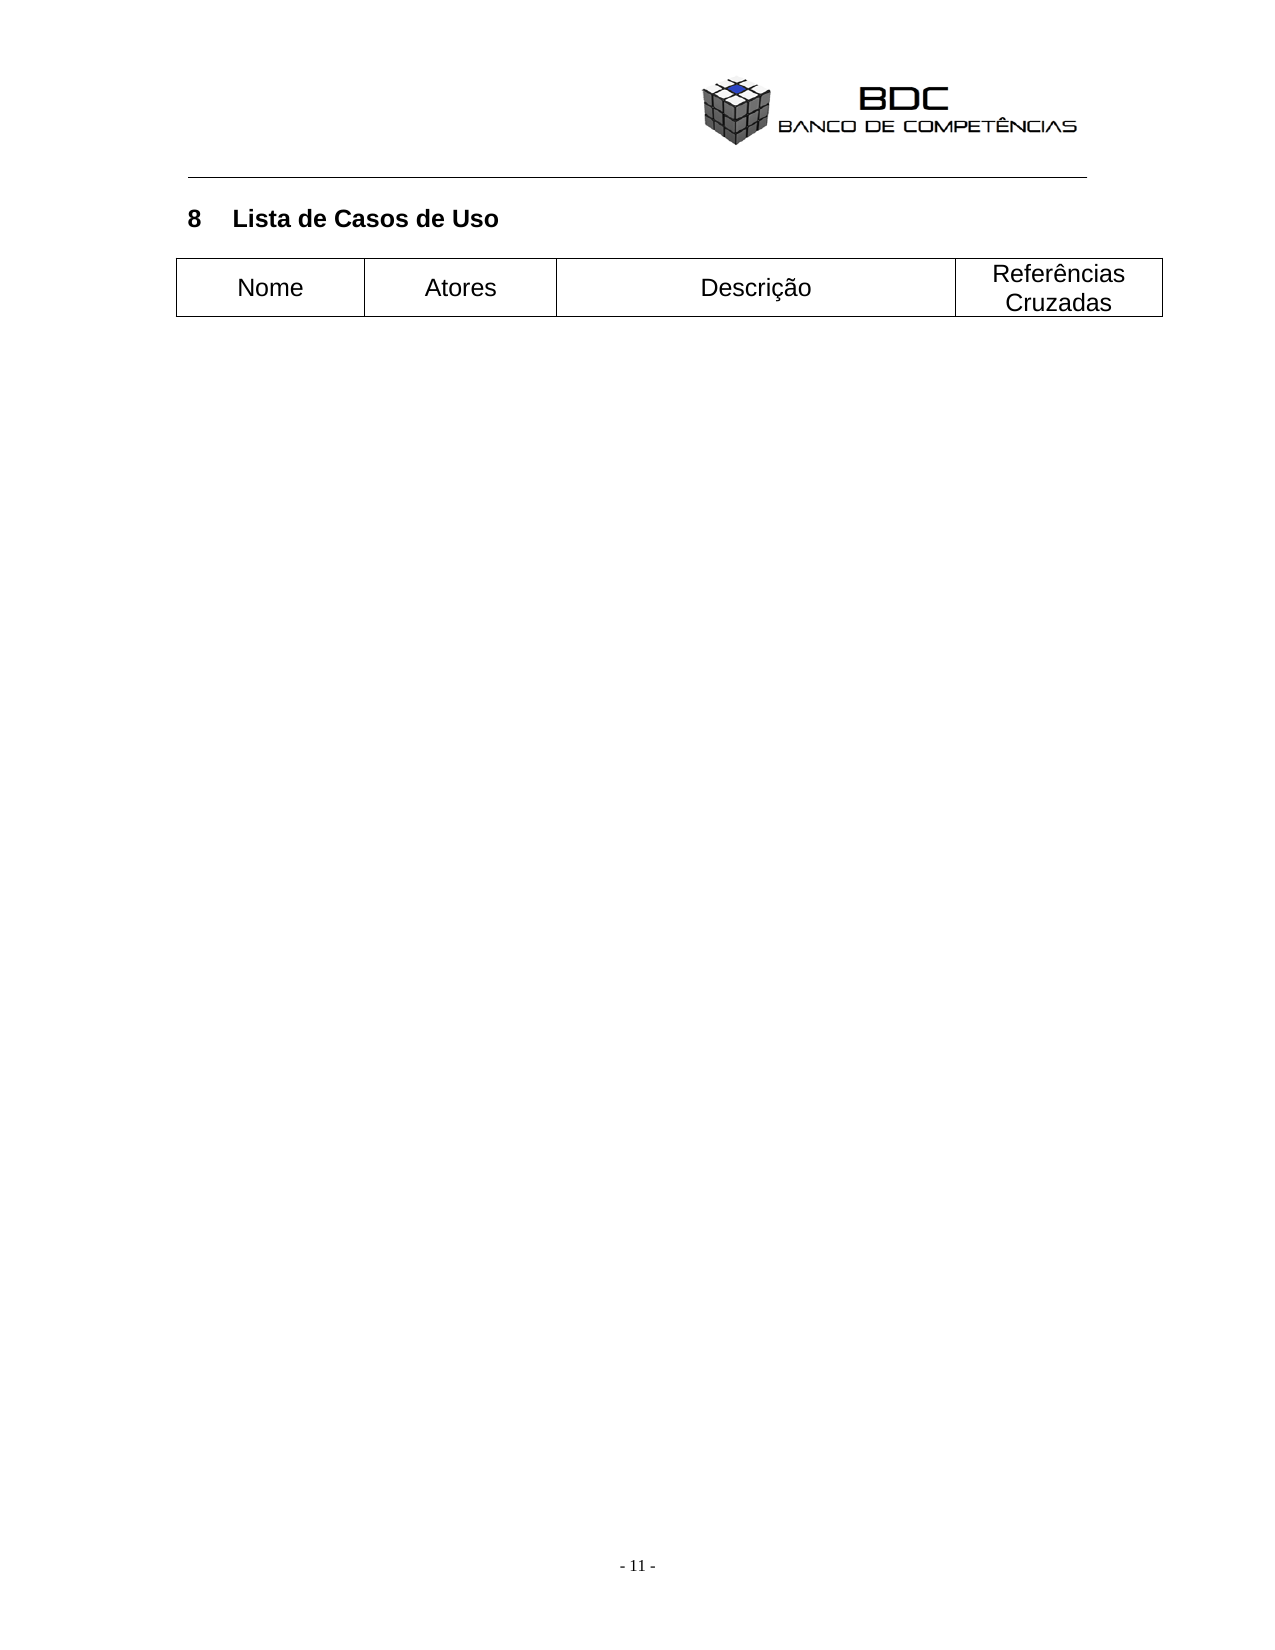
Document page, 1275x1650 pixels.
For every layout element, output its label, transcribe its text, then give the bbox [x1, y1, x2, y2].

table_header Referências Cruzadas [956, 259, 1162, 316]
table_header Nome [177, 259, 364, 316]
table_header Atores [365, 259, 556, 316]
picture [701, 75, 1088, 146]
subtitle Lista de Casos de Uso [187, 203, 1087, 232]
table_header Descrição [557, 259, 955, 316]
